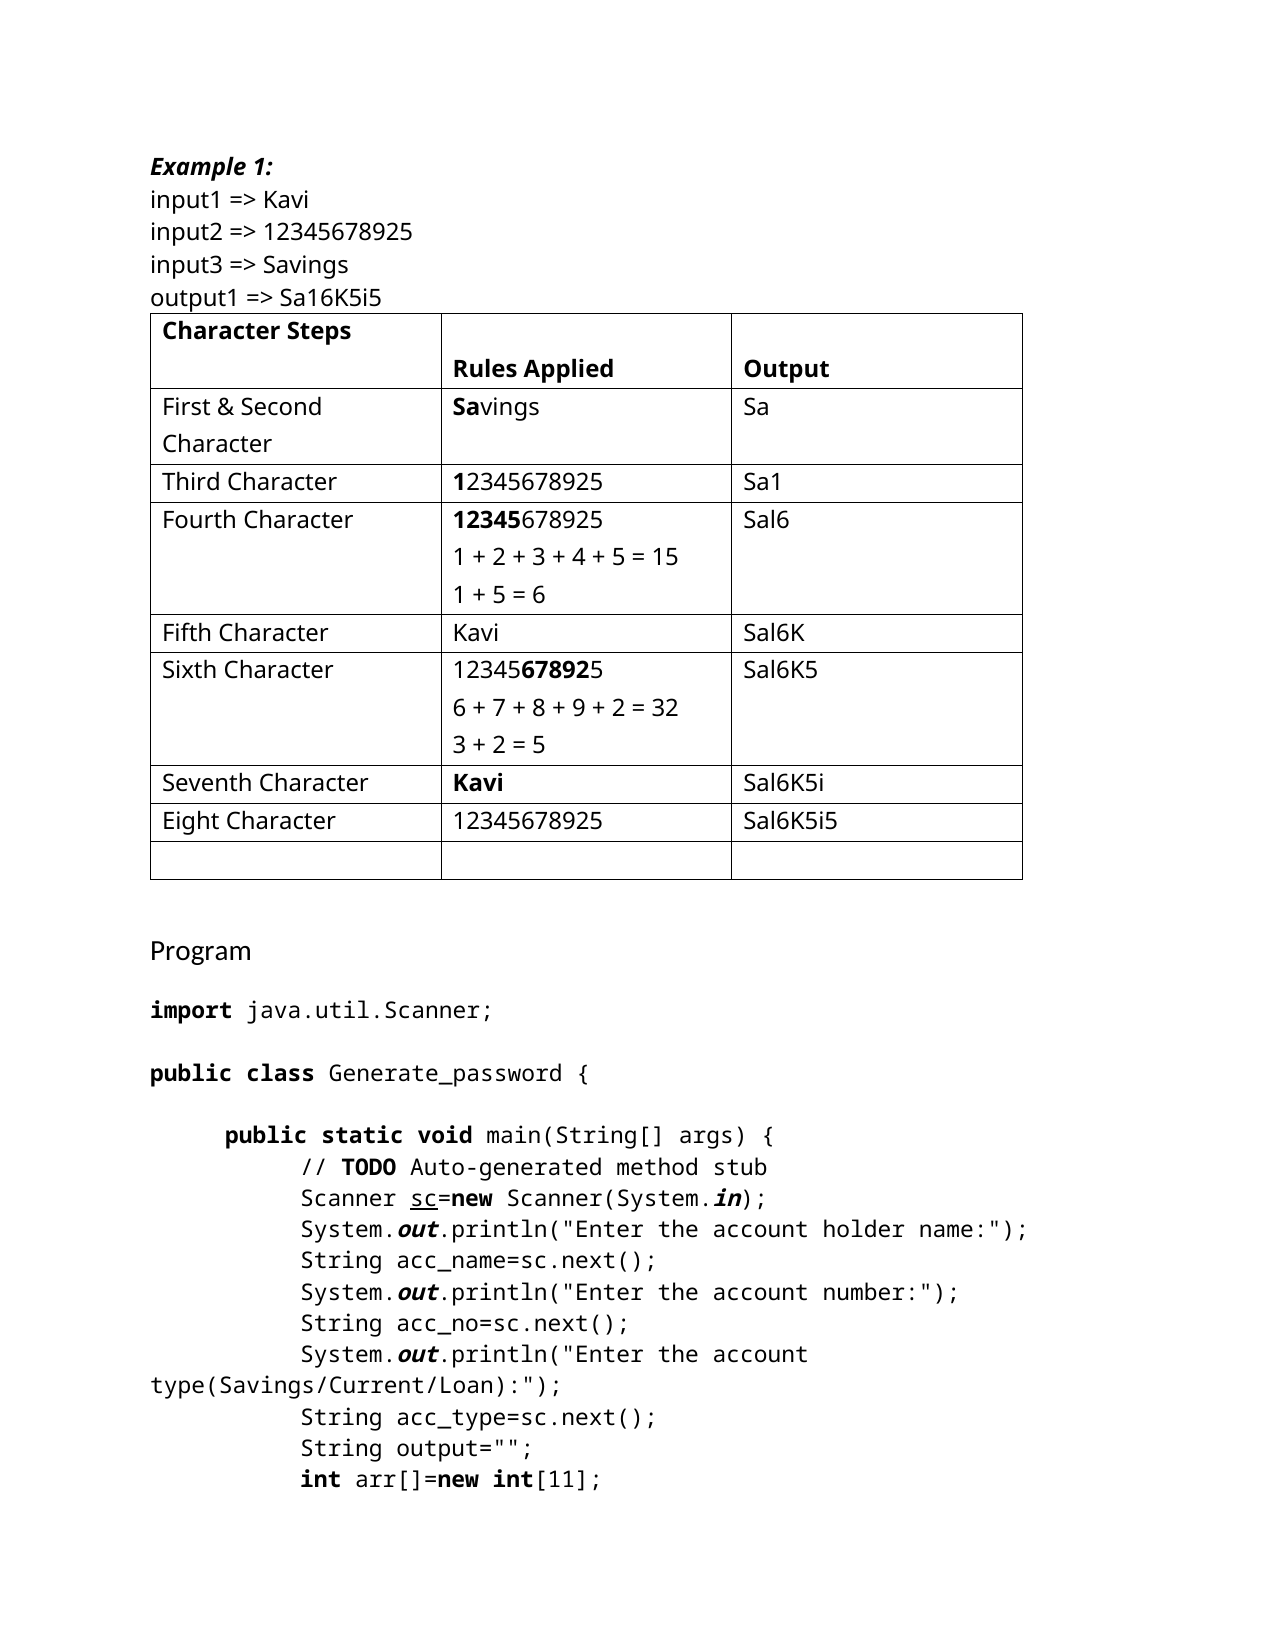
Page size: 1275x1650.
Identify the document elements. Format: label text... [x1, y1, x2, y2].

text String acc_no=sc.next(); [150, 1307, 1125, 1338]
table_cell Sal6K5 [732, 653, 1022, 765]
text public class Generate_password { [150, 1057, 1125, 1088]
text String acc_type=sc.next(); [150, 1401, 1125, 1432]
table_cell Fourth Character [151, 503, 441, 614]
table_cell First & Second Character [151, 389, 441, 464]
table_cell Third Character [151, 465, 441, 502]
table_cell Sal6K5i [732, 766, 1022, 803]
text String acc_name=sc.next(); [150, 1244, 1125, 1276]
table_cell [442, 842, 731, 878]
text System.out.println("Enter the account type(Savings/Current/Loan):"); [150, 1338, 1125, 1401]
text input1 => Kavi [150, 183, 1125, 215]
table_cell Seventh Character [151, 766, 441, 803]
table_cell Sal6 [732, 503, 1022, 614]
text String output=""; [150, 1432, 1125, 1463]
text input3 => Savings [150, 248, 1125, 280]
table_cell Sal6K5i5 [732, 804, 1022, 841]
table_cell Sixth Character [151, 653, 441, 765]
table_header Output [732, 314, 1022, 388]
table_cell Sa [732, 389, 1022, 464]
table_cell Savings [442, 389, 731, 464]
table_cell Fifth Character [151, 615, 441, 652]
table_cell Sa1 [732, 465, 1022, 502]
text import java.util.Scanner; [150, 994, 1125, 1026]
table_cell 12345678925 [442, 804, 731, 841]
text Program [150, 932, 1125, 968]
table_cell [732, 842, 1022, 878]
text int arr[]=new int[11]; [150, 1463, 1125, 1494]
table_cell Kavi [442, 615, 731, 652]
text public static void main(String[] args) { [150, 1119, 1125, 1151]
table_cell Sal6K [732, 615, 1022, 652]
table_cell [151, 842, 441, 878]
table_cell 12345678925 6 + 7 + 8 + 9 + 2 = 32 3 + 2 = 5 [442, 653, 731, 765]
text System.out.println("Enter the account number:"); [150, 1276, 1125, 1307]
text input2 => 12345678925 [150, 215, 1125, 248]
text Scanner sc=new Scanner(System.in); [150, 1182, 1125, 1213]
table_header Character Steps [151, 314, 441, 388]
table_cell 12345678925 [442, 465, 731, 502]
text output1 => Sa16K5i5 [150, 280, 1125, 313]
text // TODO Auto-generated method stub [150, 1151, 1125, 1182]
text System.out.println("Enter the account holder name:"); [150, 1213, 1125, 1244]
table_cell Eight Character [151, 804, 441, 841]
table_cell Kavi [442, 766, 731, 803]
table_cell 12345678925 1 + 2 + 3 + 4 + 5 = 15 1 + 5 = 6 [442, 503, 731, 614]
table_header Rules Applied [442, 314, 731, 388]
text Example 1: [150, 150, 1125, 183]
